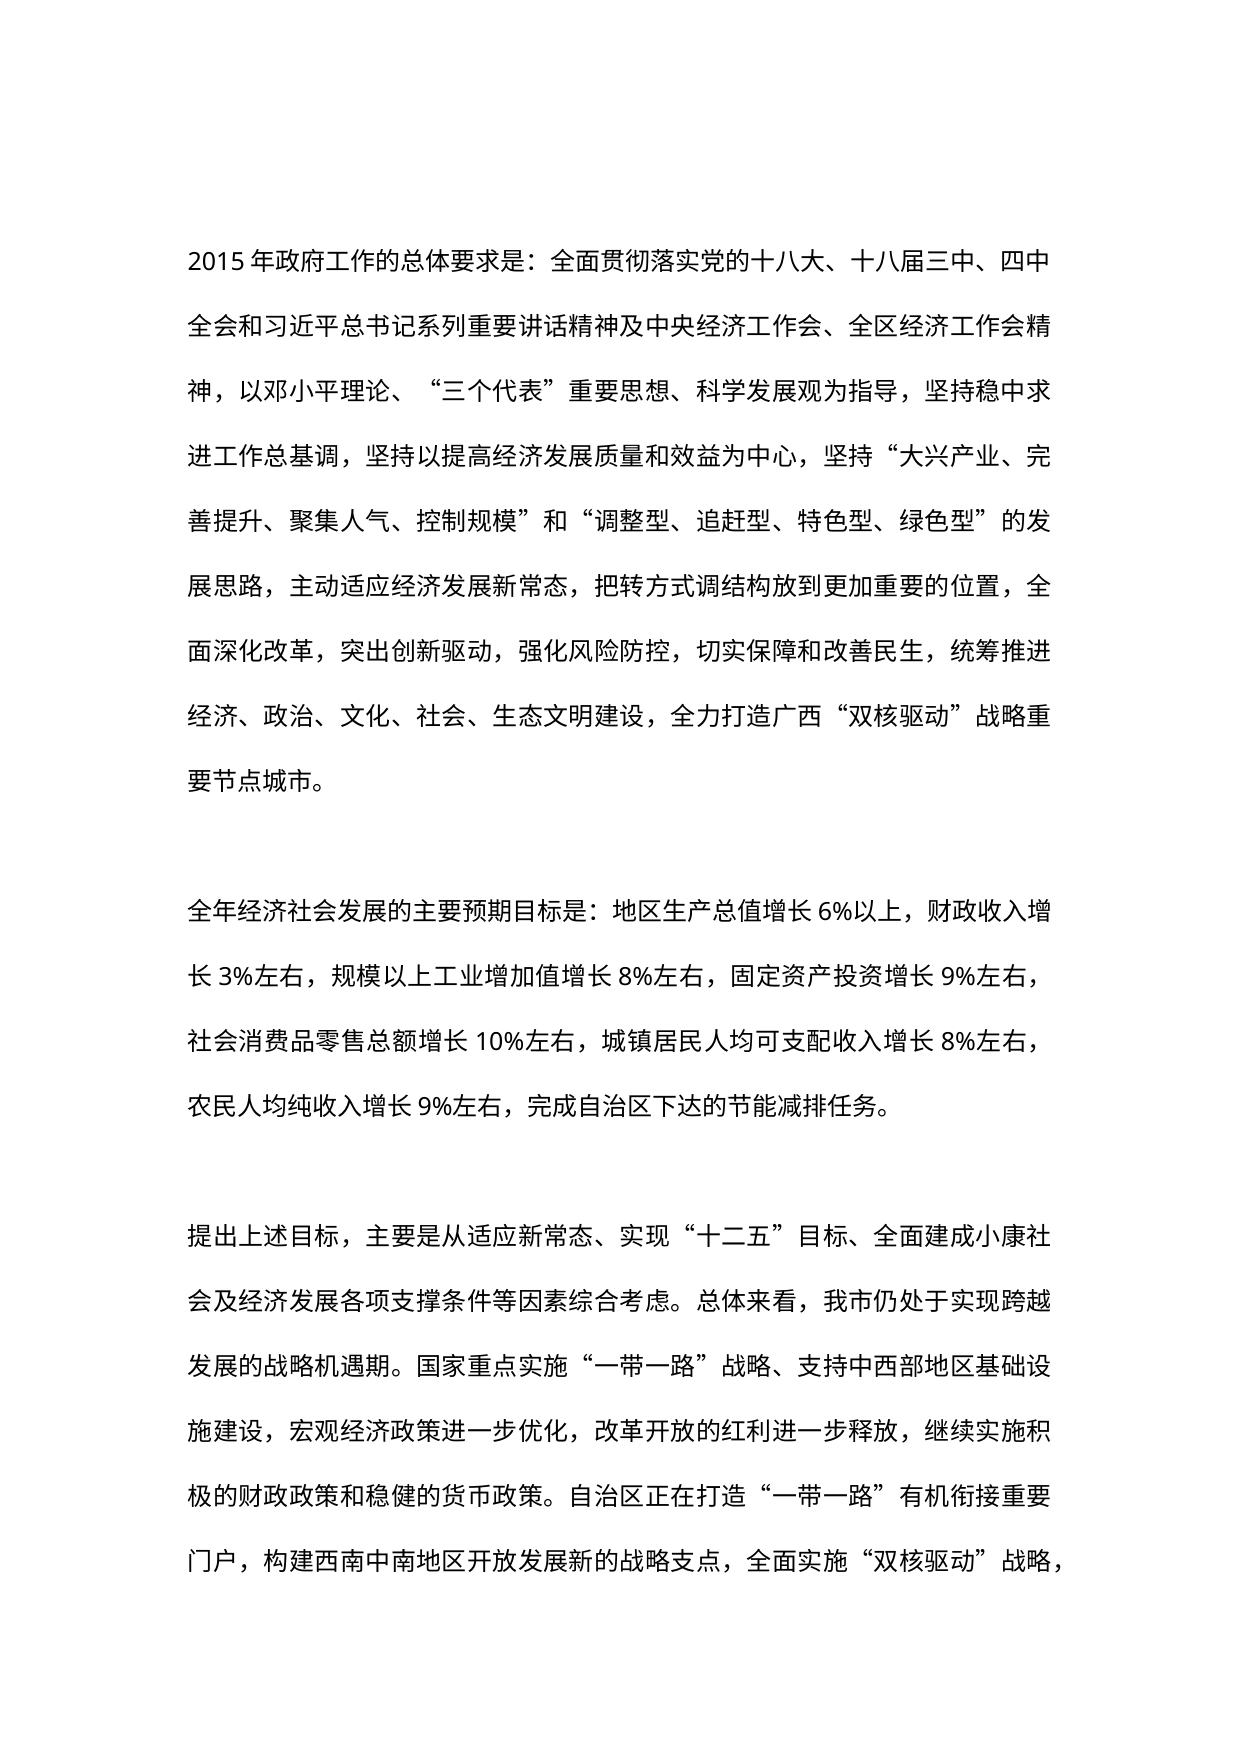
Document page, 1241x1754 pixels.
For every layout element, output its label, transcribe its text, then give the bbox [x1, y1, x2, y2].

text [187, 1202, 1053, 1592]
text 2015年政府工作的总体要求是：全面贯彻落实党的十八大、十八届三中、四中全会和习近平总书记系列重要讲话精神及中央经济工作会、全区经济工作会精神，以邓小平理论、“三个代表”重要思想、科学发展观为指导，坚持稳中求进工作总基调，坚持以提高经济发展质量和效益为中心，坚持“大兴产业、完善提升、聚集人气、控制规模”和“调整型、追赶型、特色型、绿色型”的发展思路，主动适应经济发展新常态，把转方式调结构放到更加重要的位置，全面深化改革，突出创新驱动，强化风险防控，切实保障和改善民生，统筹推进经济、政治、文化、社会、生态文明建设，全力打造广西“双核驱动”战略重要节点城市。 [187, 227, 1053, 812]
text 全年经济社会发展的主要预期目标是：地区生产总值增长6%以上，财政收入增长3%左右，规模以上工业增加值增长8%左右，固定资产投资增长9%左右，社会消费品零售总额增长10%左右，城镇居民人均可支配收入增长8%左右，农民人均纯收入增长9%左右，完成自治区下达的节能减排任务。 [187, 877, 1053, 1137]
